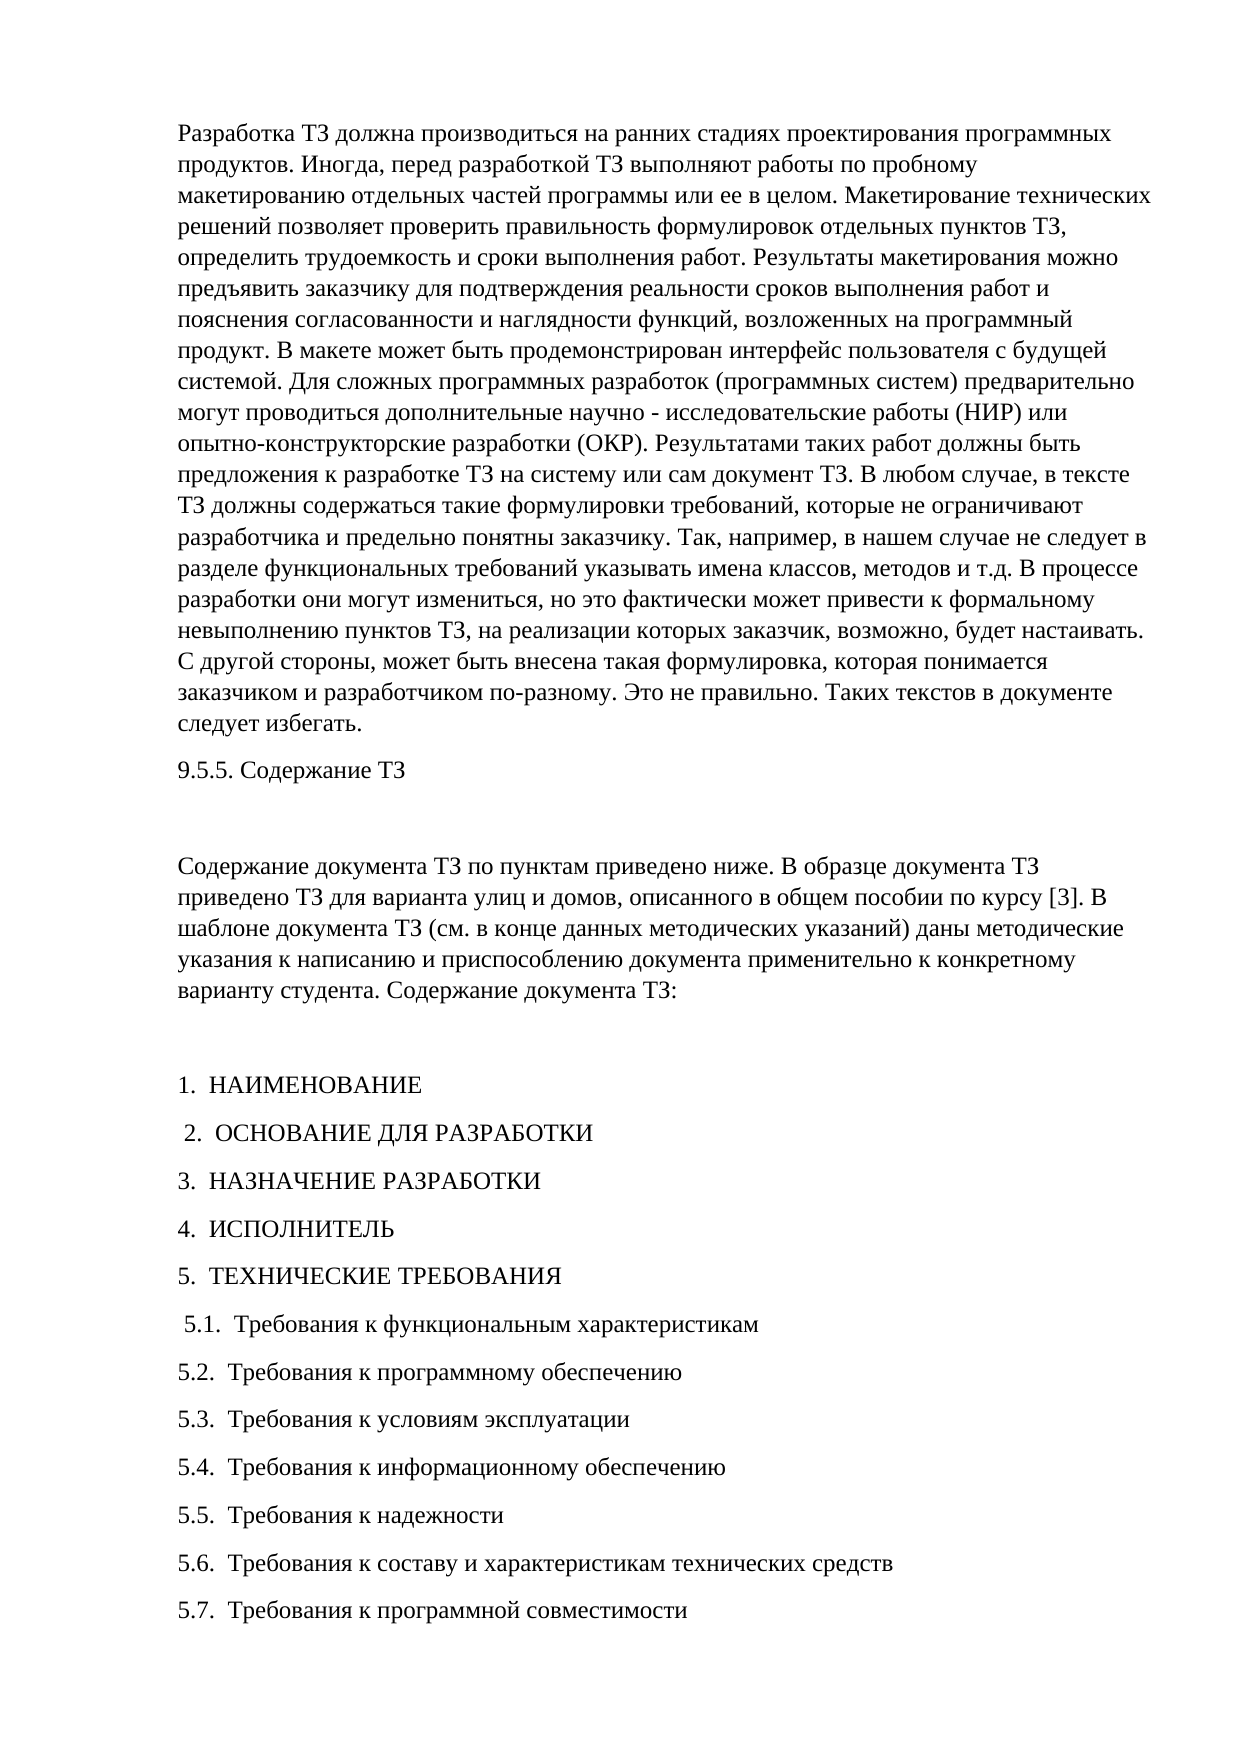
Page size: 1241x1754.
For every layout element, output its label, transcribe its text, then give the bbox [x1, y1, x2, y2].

text 5.3. Требования к условиям эксплуатации [177, 1404, 1152, 1433]
text 1. НАИМЕНОВАНИЕ [177, 1071, 1152, 1099]
text Содержание документа ТЗ по пунктам приведено ниже. В образце документа ТЗ приведено ТЗ для варианта улиц и домов, описанного в общем пособии по курсу [3]. В шаблоне документа ТЗ (см. в конце данных методических указаний) даны методические указания к написанию и приспособлению документа применительно к конкретному варианту студента. Содержание документа ТЗ: [177, 851, 1152, 1004]
text 5.7. Требования к программной совместимости [177, 1595, 1152, 1624]
text 3. НАЗНАЧЕНИЕ РАЗРАБОТКИ [177, 1166, 1152, 1195]
text 9.5.5. Содержание ТЗ [177, 756, 1152, 784]
text 5.5. Требования к надежности [177, 1500, 1152, 1529]
text 5. ТЕХНИЧЕСКИЕ ТРЕБОВАНИЯ [177, 1261, 1152, 1290]
text 4. ИСПОЛНИТЕЛЬ [177, 1214, 1152, 1242]
text Разработка ТЗ должна производиться на ранних стадиях проектирования программных продуктов. Иногда, перед разработкой ТЗ выполняют работы по пробному макетированию отдельных частей программы или ее в целом. Макетирование технических решений позволяет проверить правильность формулировок отдельных пунктов ТЗ, определить трудоемкость и сроки выполнения работ. Результаты макетирования можно предъявить заказчику для подтверждения реальности сроков выполнения работ и пояснения согласованности и наглядности функций, возложенных на программный продукт. В макете может быть продемонстрирован интерфейс пользователя с будущей системой. Для сложных программных разработок (программных систем) предварительно могут проводиться дополнительные научно - исследовательские работы (НИР) или опытно-конструкторские разработки (ОКР). Результатами таких работ должны быть предложения к разработке ТЗ на систему или сам документ ТЗ. В любом случае, в тексте ТЗ должны содержаться такие формулировки требований, которые не ограничивают разработчика и предельно понятны заказчику. Так, например, в нашем случае не следует в разделе функциональных требований указывать имена классов, методов и т.д. В процессе разработки они могут измениться, но это фактически может привести к формальному невыполнению пунктов ТЗ, на реализации которых заказчик, возможно, будет настаивать. С другой стороны, может быть внесена такая формулировка, которая понимается заказчиком и разработчиком по-разному. Это не правильно. Таких текстов в документе следует избегать. [177, 118, 1152, 737]
text 5.6. Требования к составу и характеристикам технических средств [177, 1548, 1152, 1576]
text 2. ОСНОВАНИЕ ДЛЯ РАЗРАБОТКИ [177, 1118, 1152, 1147]
text 5.2. Требования к программному обеспечению [177, 1357, 1152, 1386]
text 5.1. Требования к функциональным характеристикам [177, 1309, 1152, 1338]
text 5.4. Требования к информационному обеспечению [177, 1452, 1152, 1481]
